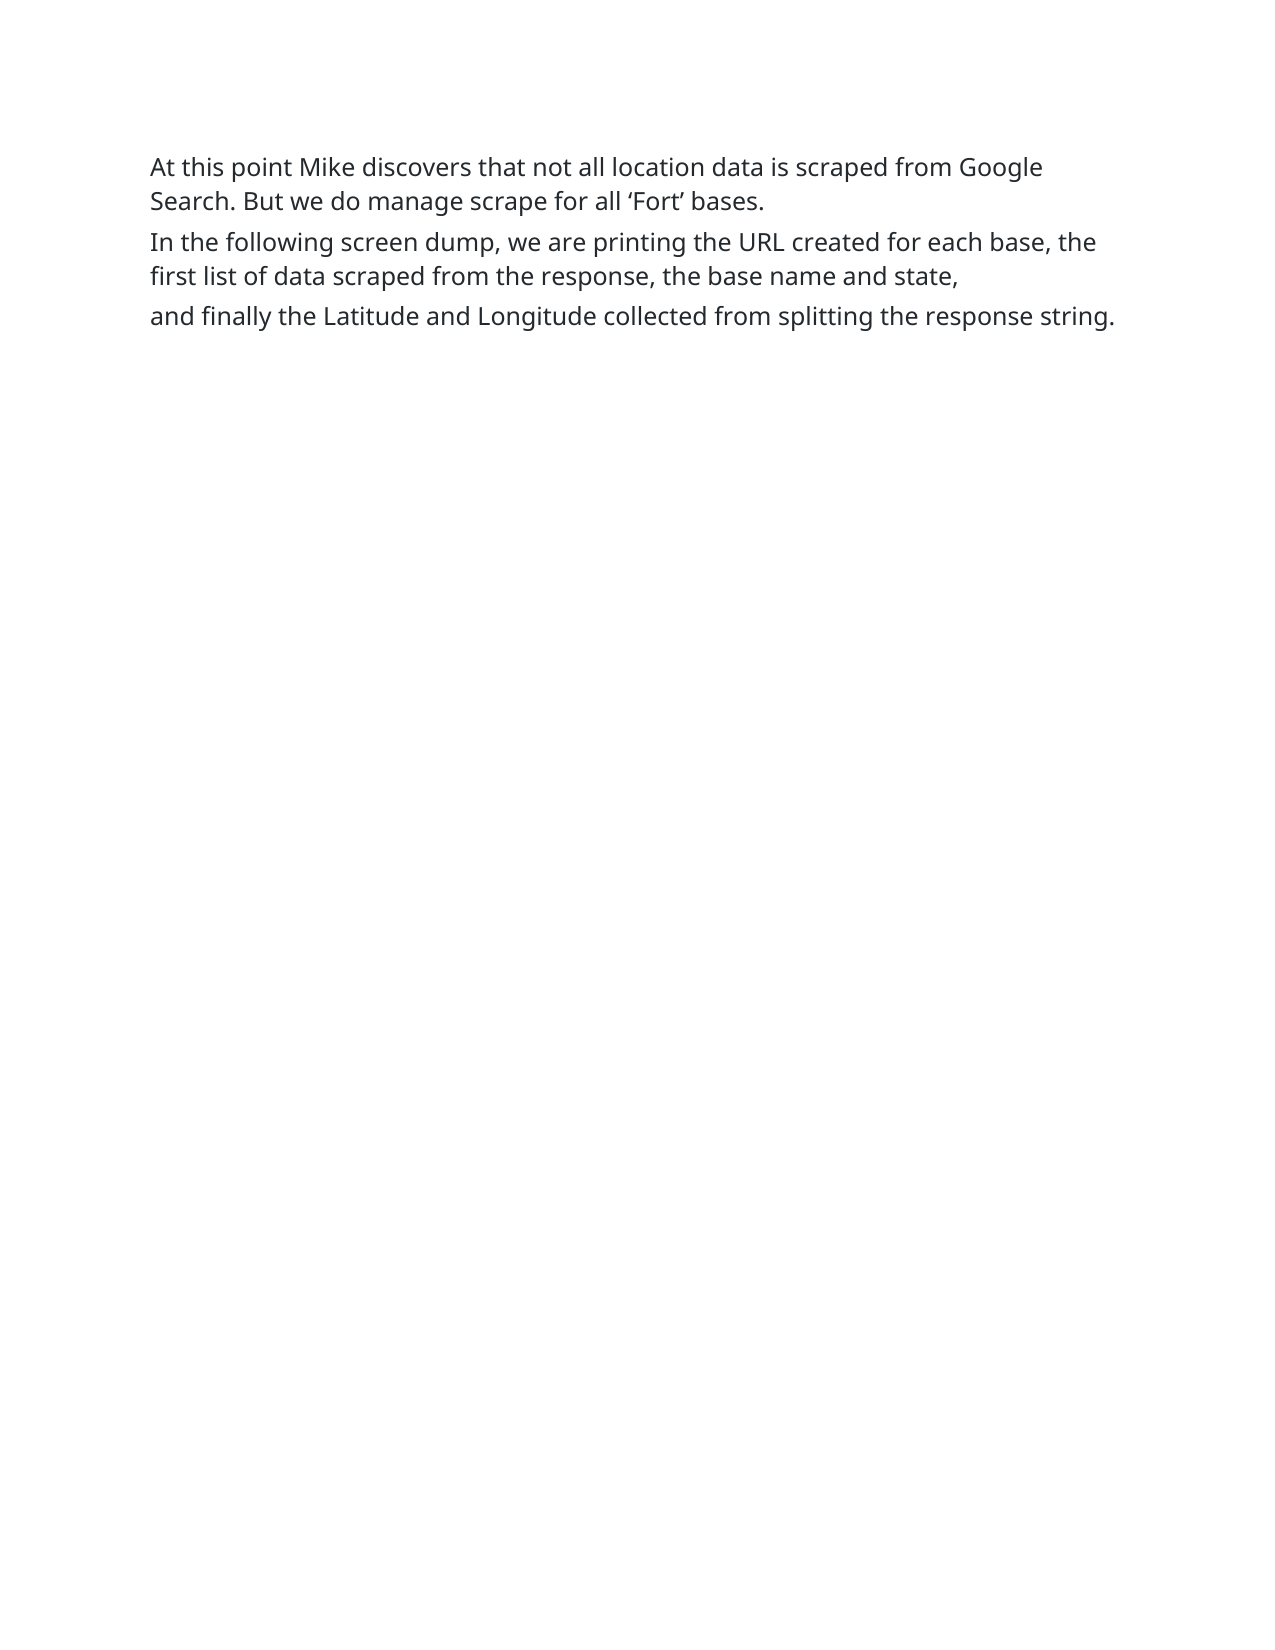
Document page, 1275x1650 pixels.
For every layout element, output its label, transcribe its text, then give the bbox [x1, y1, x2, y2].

text and finally the Latitude and Longitude collected from splitting the response string. [150, 299, 1125, 333]
text In the following screen dump, we are printing the URL created for each base, the first list of data scraped from the response, the base name and state, [150, 224, 1125, 292]
text At this point Mike discovers that not all location data is scraped from Google Search. But we do manage scrape for all ‘Fort’ bases. [150, 150, 1125, 218]
